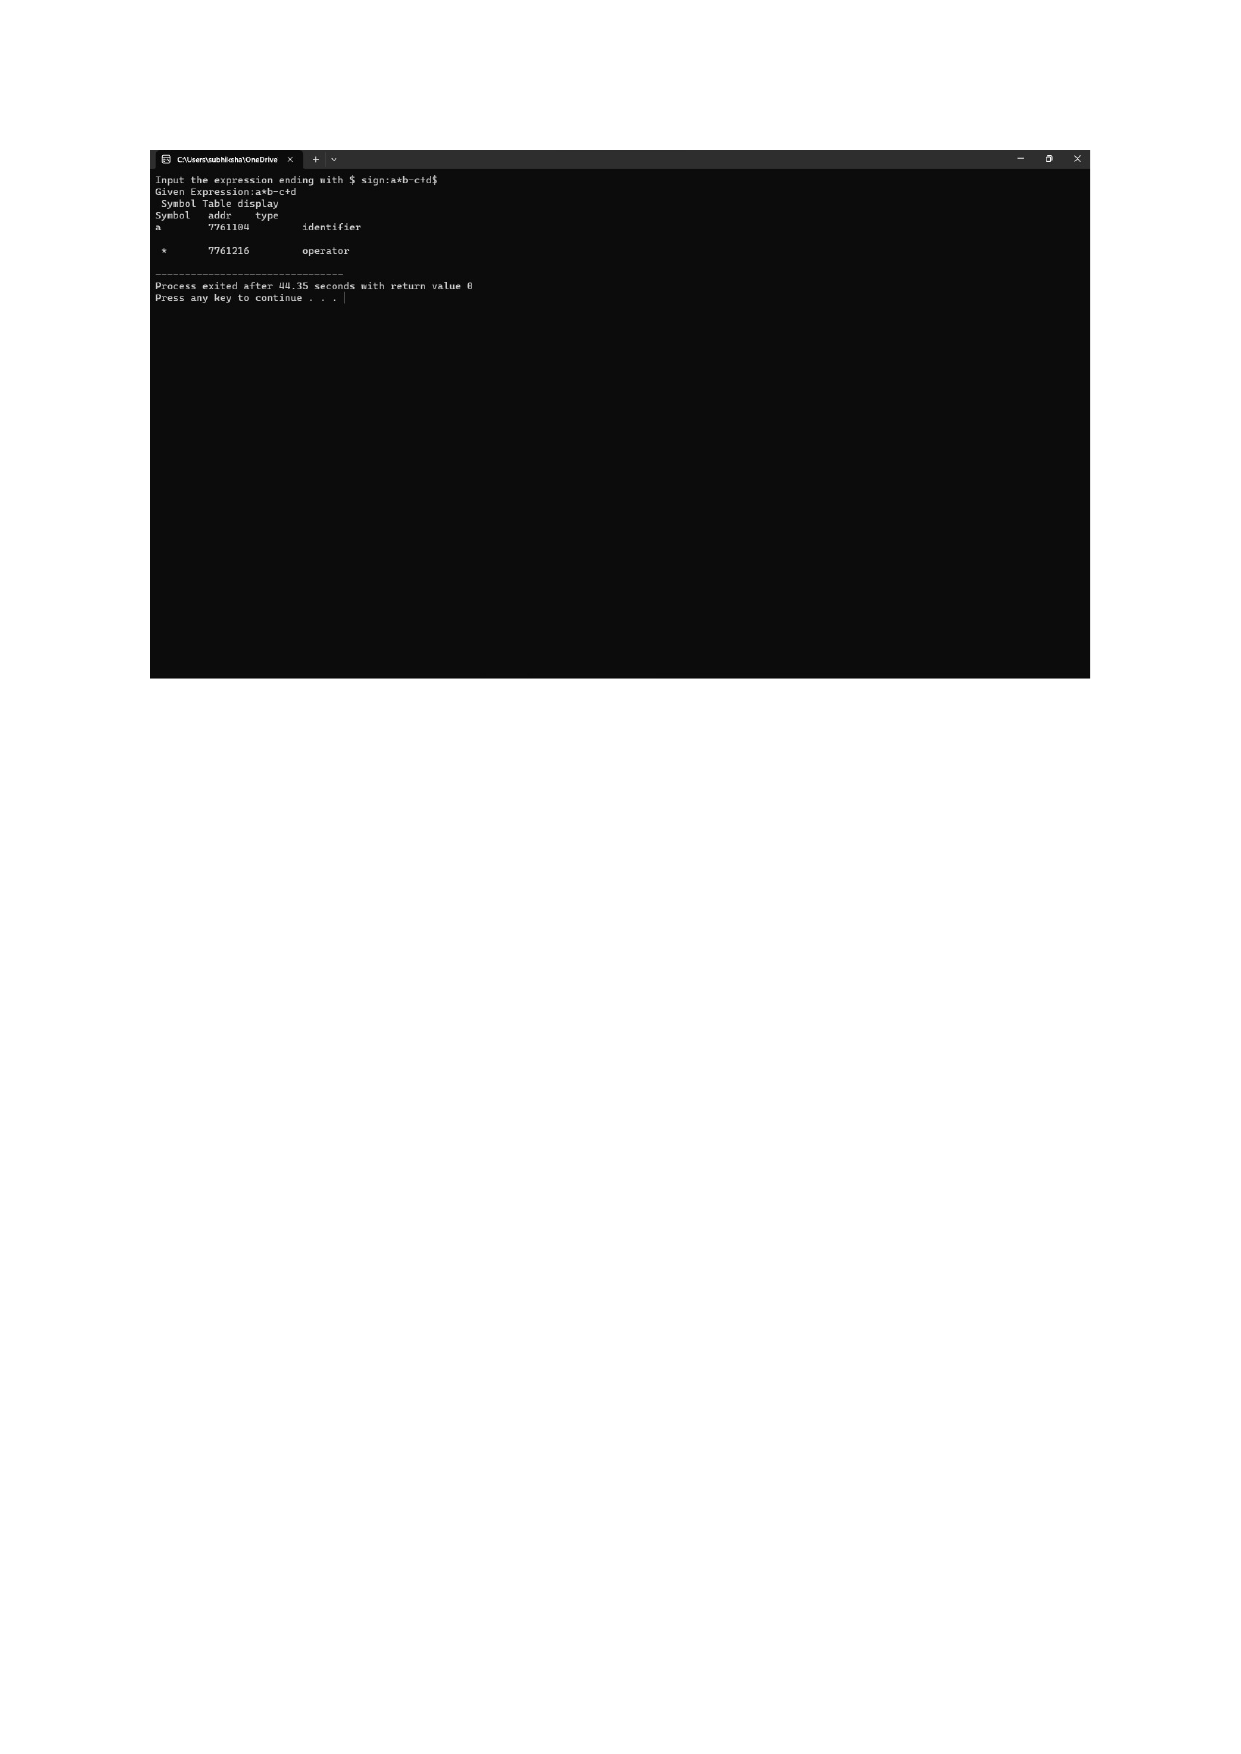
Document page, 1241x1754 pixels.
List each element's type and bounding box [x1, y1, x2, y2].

picture [150, 150, 1091, 679]
